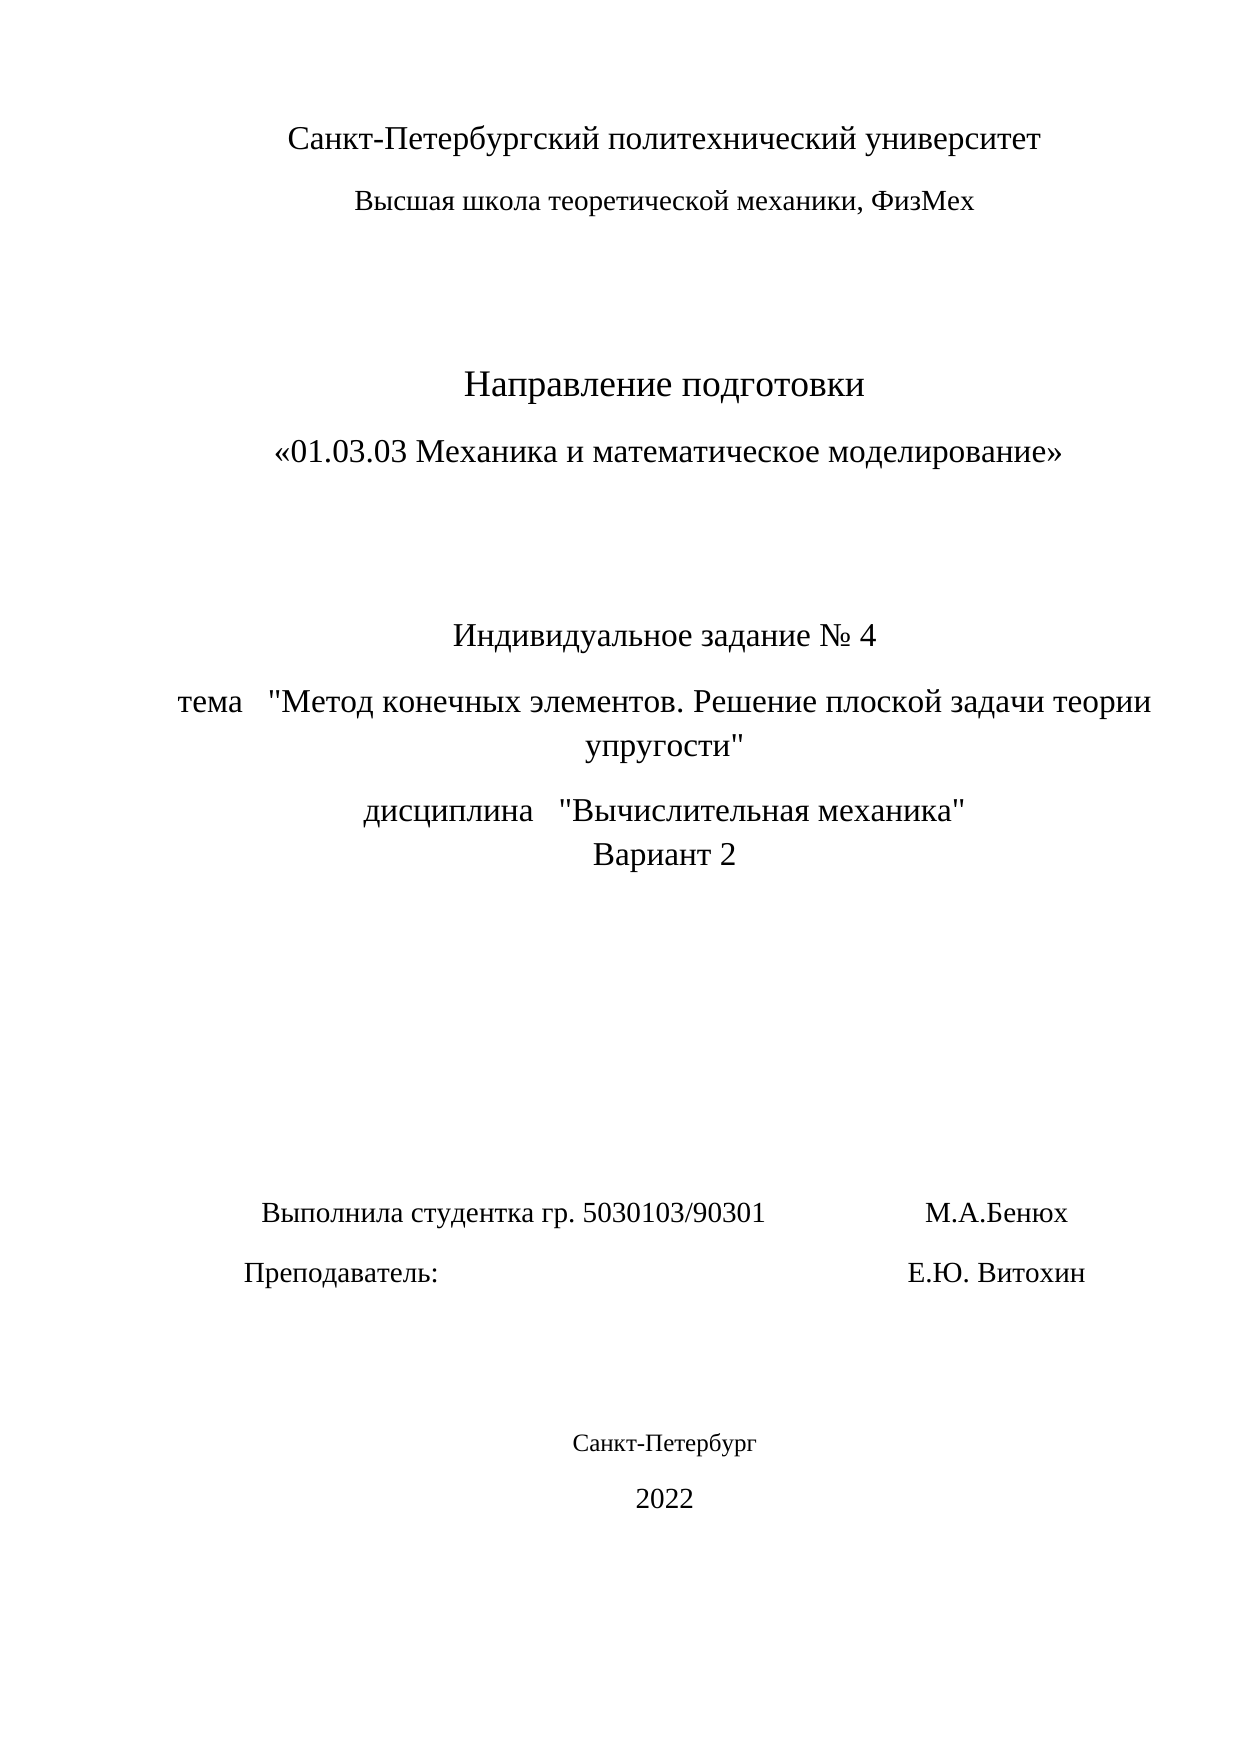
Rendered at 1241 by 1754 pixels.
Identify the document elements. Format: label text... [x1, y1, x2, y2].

text Индивидуальное задание № 4 [177, 615, 1152, 653]
text 2022 [177, 1481, 1152, 1515]
text дисциплина "Вычислительная механика" Вариант 2 [177, 790, 1152, 872]
text Преподаватель: Е.Ю. Витохин [177, 1255, 1152, 1288]
text Направление подготовки [177, 361, 1152, 404]
text Высшая школа теоретической механики, ФизМех [177, 183, 1152, 217]
text Санкт-Петербургский политехнический университет [177, 118, 1152, 156]
text Выполнила студентка гр. 5030103/90301 М.А.Бенюх [177, 1196, 1152, 1229]
text тема "Метод конечных элементов. Решение плоской задачи теории упругости" [177, 681, 1152, 763]
text Санкт-Петербург [177, 1428, 1152, 1456]
text «01.03.03 Механика и математическое моделирование» [177, 432, 1152, 470]
